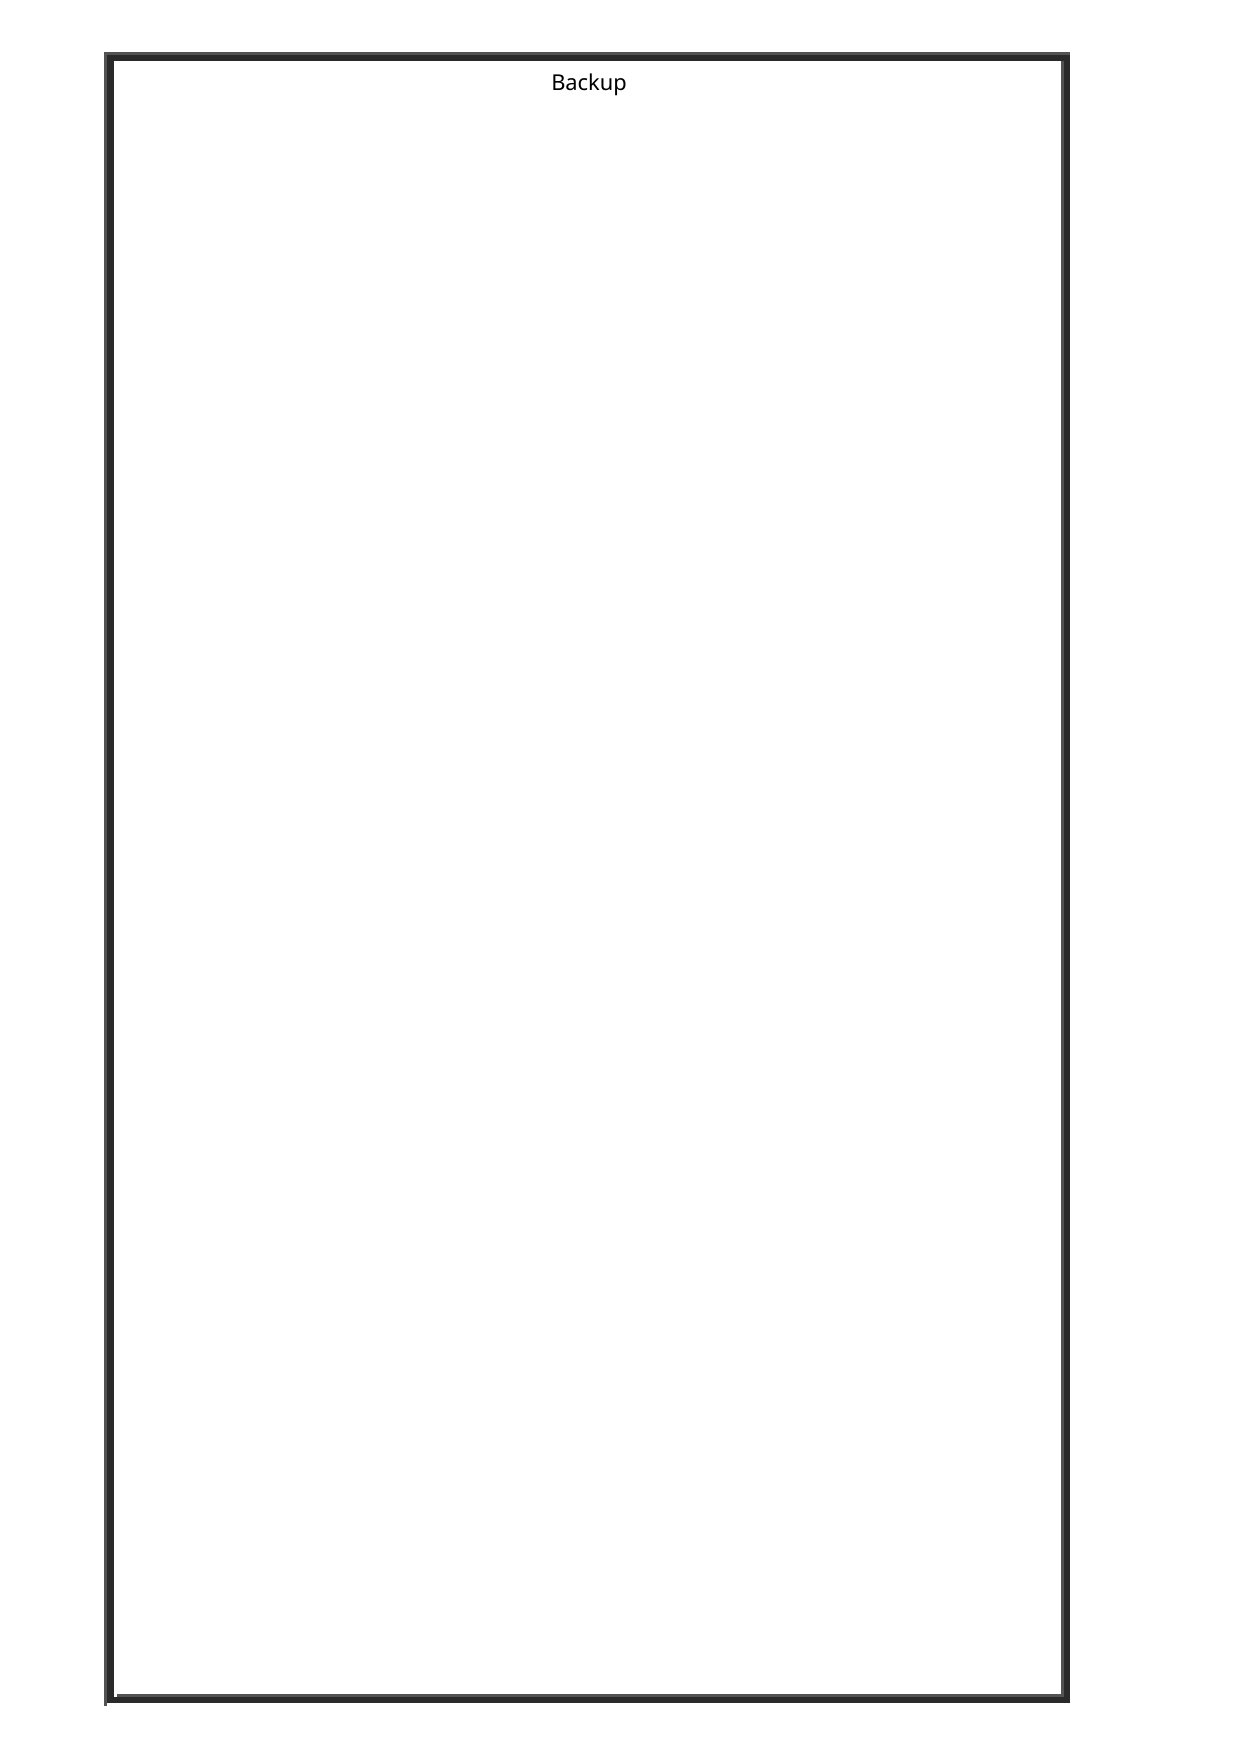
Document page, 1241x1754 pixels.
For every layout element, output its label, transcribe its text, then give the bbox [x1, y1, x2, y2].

text Backup [125, 67, 1053, 96]
